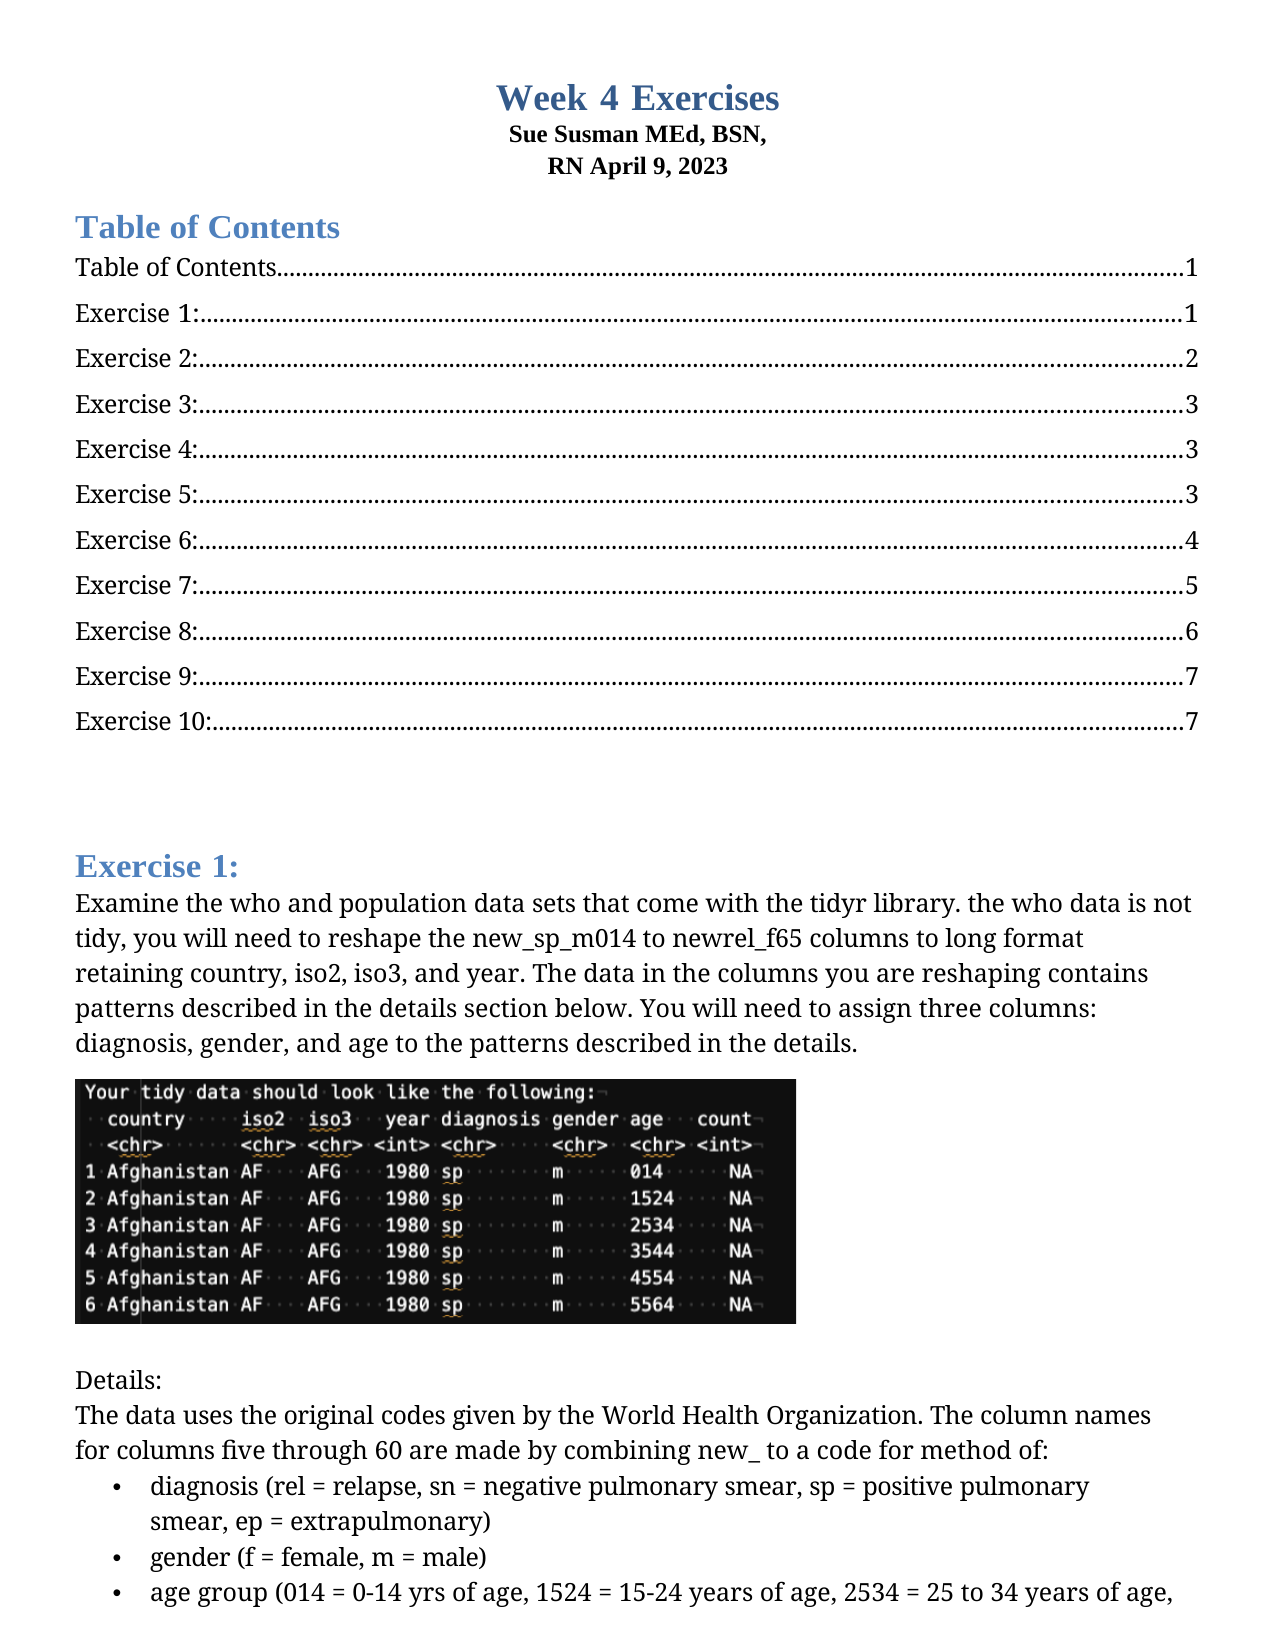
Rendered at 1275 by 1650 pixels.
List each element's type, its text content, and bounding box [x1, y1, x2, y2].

subtitle Table of Contents [75, 208, 346, 246]
text Details: [75, 1362, 1231, 1396]
list diagnosis (rel = relapse, sn = negative pulmonary smear, sp = positive pulmonary smear, ep = extrapulmonary) [112, 1468, 1141, 1537]
subtitle Exercise 1: [75, 846, 1231, 885]
subtitle Sue Susman MEd, BSN, RN April 9, 2023 [490, 119, 785, 180]
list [112, 1575, 1231, 1609]
picture [75, 1079, 797, 1324]
text Examine the who and population data sets that come with the tidyr library. the who data is not tidy, you will need to reshape the new_sp_m014 to newrel_f65 columns to long format retaining country, iso2, iso3, and year. The data in the columns you are reshaping contains patterns described in the details section below. You will need to assign three columns: diagnosis, gender, and age to the patterns described in the details. [75, 886, 1192, 1060]
title Week 4 Exercises [490, 76, 785, 119]
list gender (f = female, m = male) [112, 1539, 1231, 1573]
text The data uses the original codes given by the World Health Organization. The column names for columns five through 60 are made by combining new_ to a code for method of: [75, 1397, 1192, 1466]
